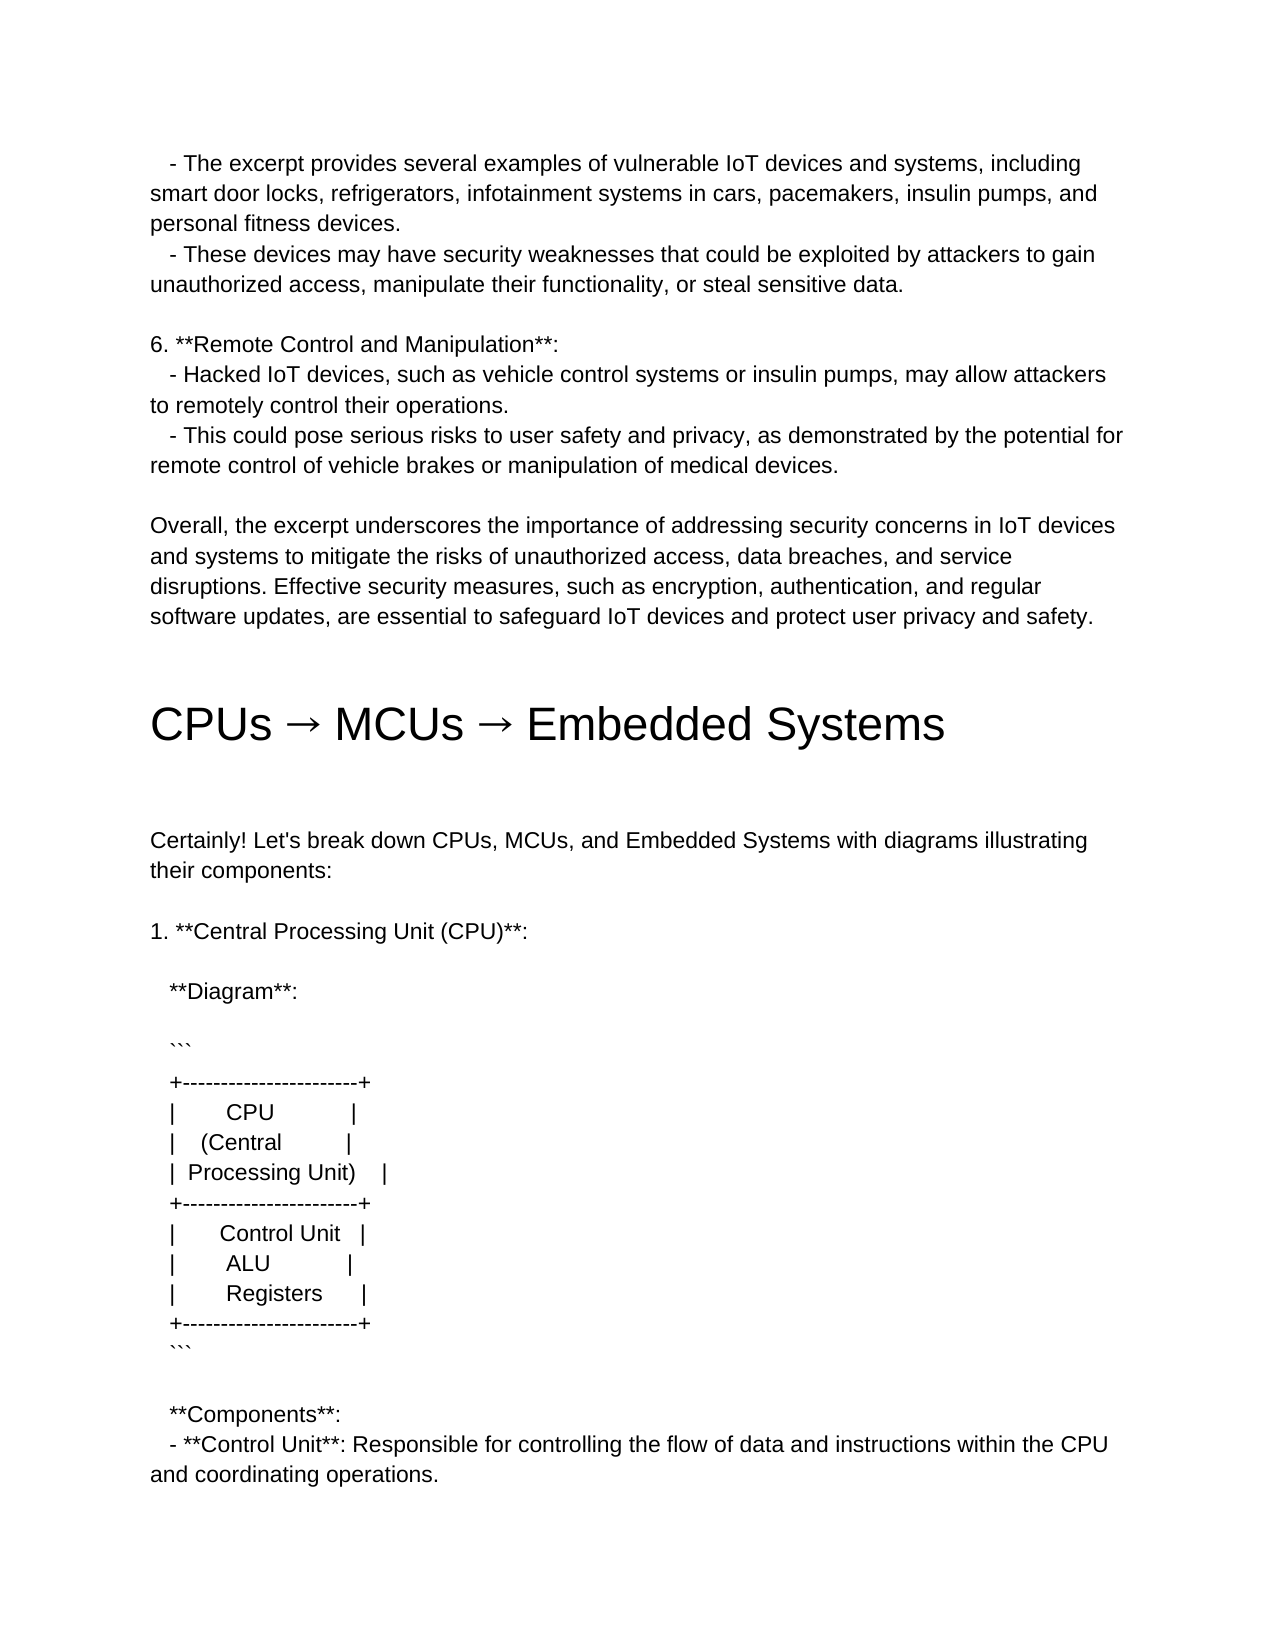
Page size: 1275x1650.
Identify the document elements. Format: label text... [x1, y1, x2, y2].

text CPUs → MCUs → Embedded Systems [150, 694, 1125, 757]
text - These devices may have security weaknesses that could be exploited by attackers to gain unauthorized access, manipulate their functionality, or steal sensitive data. [150, 241, 1125, 297]
text **Components**: [150, 1401, 1125, 1427]
text Certainly! Let's break down CPUs, MCUs, and Embedded Systems with diagrams illustrating their components: [150, 827, 1125, 884]
text 1. **Central Processing Unit (CPU)**: [150, 918, 1125, 944]
text **Diagram**: [150, 978, 1125, 1004]
text | (Central | [150, 1129, 1125, 1156]
text - The excerpt provides several examples of vulnerable IoT devices and systems, including smart door locks, refrigerators, infotainment systems in cars, pacemakers, insulin pumps, and personal fitness devices. [150, 150, 1125, 237]
text | Processing Unit) | [150, 1159, 1125, 1186]
text Overall, the excerpt underscores the importance of addressing security concerns in IoT devices and systems to mitigate the risks of unauthorized access, data breaches, and service disruptions. Effective security measures, such as encryption, authentication, and regular software updates, are essential to safeguard IoT devices and protect user privacy and safety. [150, 512, 1125, 629]
text - This could pose serious risks to user safety and privacy, as demonstrated by the potential for remote control of vehicle brakes or manipulation of medical devices. [150, 422, 1125, 478]
text - Hacked IoT devices, such as vehicle control systems or insulin pumps, may allow attackers to remotely control their operations. [150, 361, 1125, 418]
text | CPU | [150, 1099, 1125, 1125]
text | ALU | [150, 1250, 1125, 1276]
text | Registers | [150, 1280, 1125, 1307]
text - **Control Unit**: Responsible for controlling the flow of data and instructions within the CPU and coordinating operations. [150, 1431, 1125, 1488]
text 6. **Remote Control and Manipulation**: [150, 331, 1125, 358]
text ``` [150, 1341, 1125, 1367]
text +-----------------------+ [150, 1189, 1125, 1216]
text | Control Unit | [150, 1220, 1125, 1246]
text ``` [150, 1038, 1125, 1065]
text +-----------------------+ [150, 1069, 1125, 1095]
text +-----------------------+ [150, 1310, 1125, 1337]
